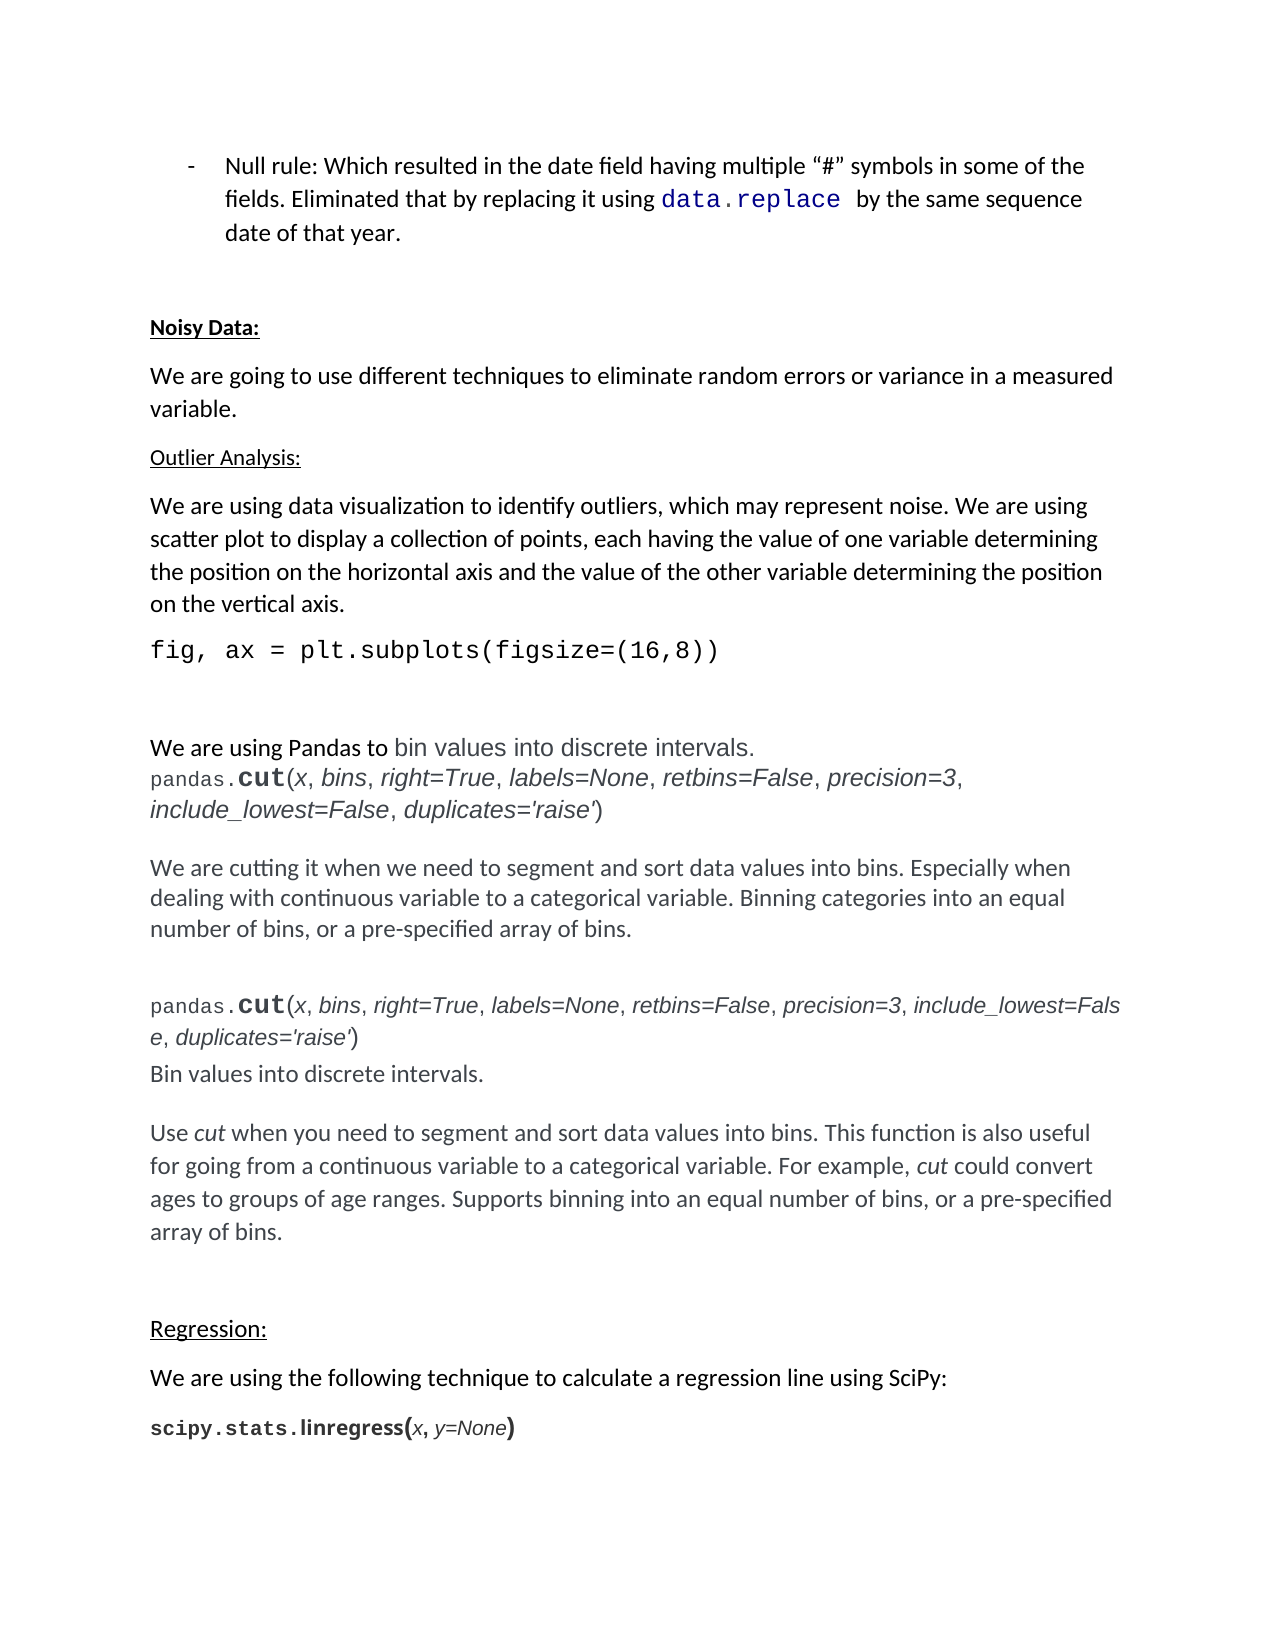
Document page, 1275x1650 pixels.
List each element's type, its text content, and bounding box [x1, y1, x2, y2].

text scipy.stats.linregress(x, y=None) [150, 1412, 1125, 1442]
text Bin values into discrete intervals. [150, 1051, 1125, 1088]
text We are using Pandas to bin values into discrete intervals. [150, 732, 1125, 763]
text Use cut when you need to segment and sort data values into bins. This function is also useful for going from a continuous variable to a categorical variable. For example, cut could convert ages to groups of age ranges. Supports binning into an equal number of bins, or a pre-specified array of bins. [150, 1117, 1125, 1247]
text pandas.cut(x, bins, right=True, labels=None, retbins=False, precision=3, include_lowest=False, duplicates='raise') [150, 763, 1125, 823]
list Null rule: Which resulted in the date field having multiple “#” symbols in some of the fields. Eliminated that by replacing it using data.replace by the same sequence date of that year. [187, 150, 1125, 248]
text fig, ax = plt.subplots(figsize=(16,8)) [150, 638, 1125, 666]
text We are using the following technique to calculate a regression line using SciPy: [150, 1362, 1125, 1393]
text Noisy Data: [150, 313, 1125, 342]
text We are going to use different techniques to eliminate random errors or variance in a measured variable. [150, 360, 1125, 424]
text Regression: [150, 1313, 1125, 1343]
text We are cutting it when we need to segment and sort data values into bins. Especially when dealing with continuous variable to a categorical variable. Binning categories into an equal number of bins, or a pre-specified array of bins. [632, 852, 1125, 944]
text We are using data visualization to identify outliers, which may represent noise. We are using scatter plot to display a collection of points, each having the value of one variable determining the position on the horizontal axis and the value of the other variable determining the position on the vertical axis. [150, 490, 1125, 619]
text Outlier Analysis: [150, 443, 1125, 471]
text pandas.cut(x, bins, right=True, labels=None, retbins=False, precision=3, include_lowest=False, duplicates='raise') [150, 991, 1125, 1051]
